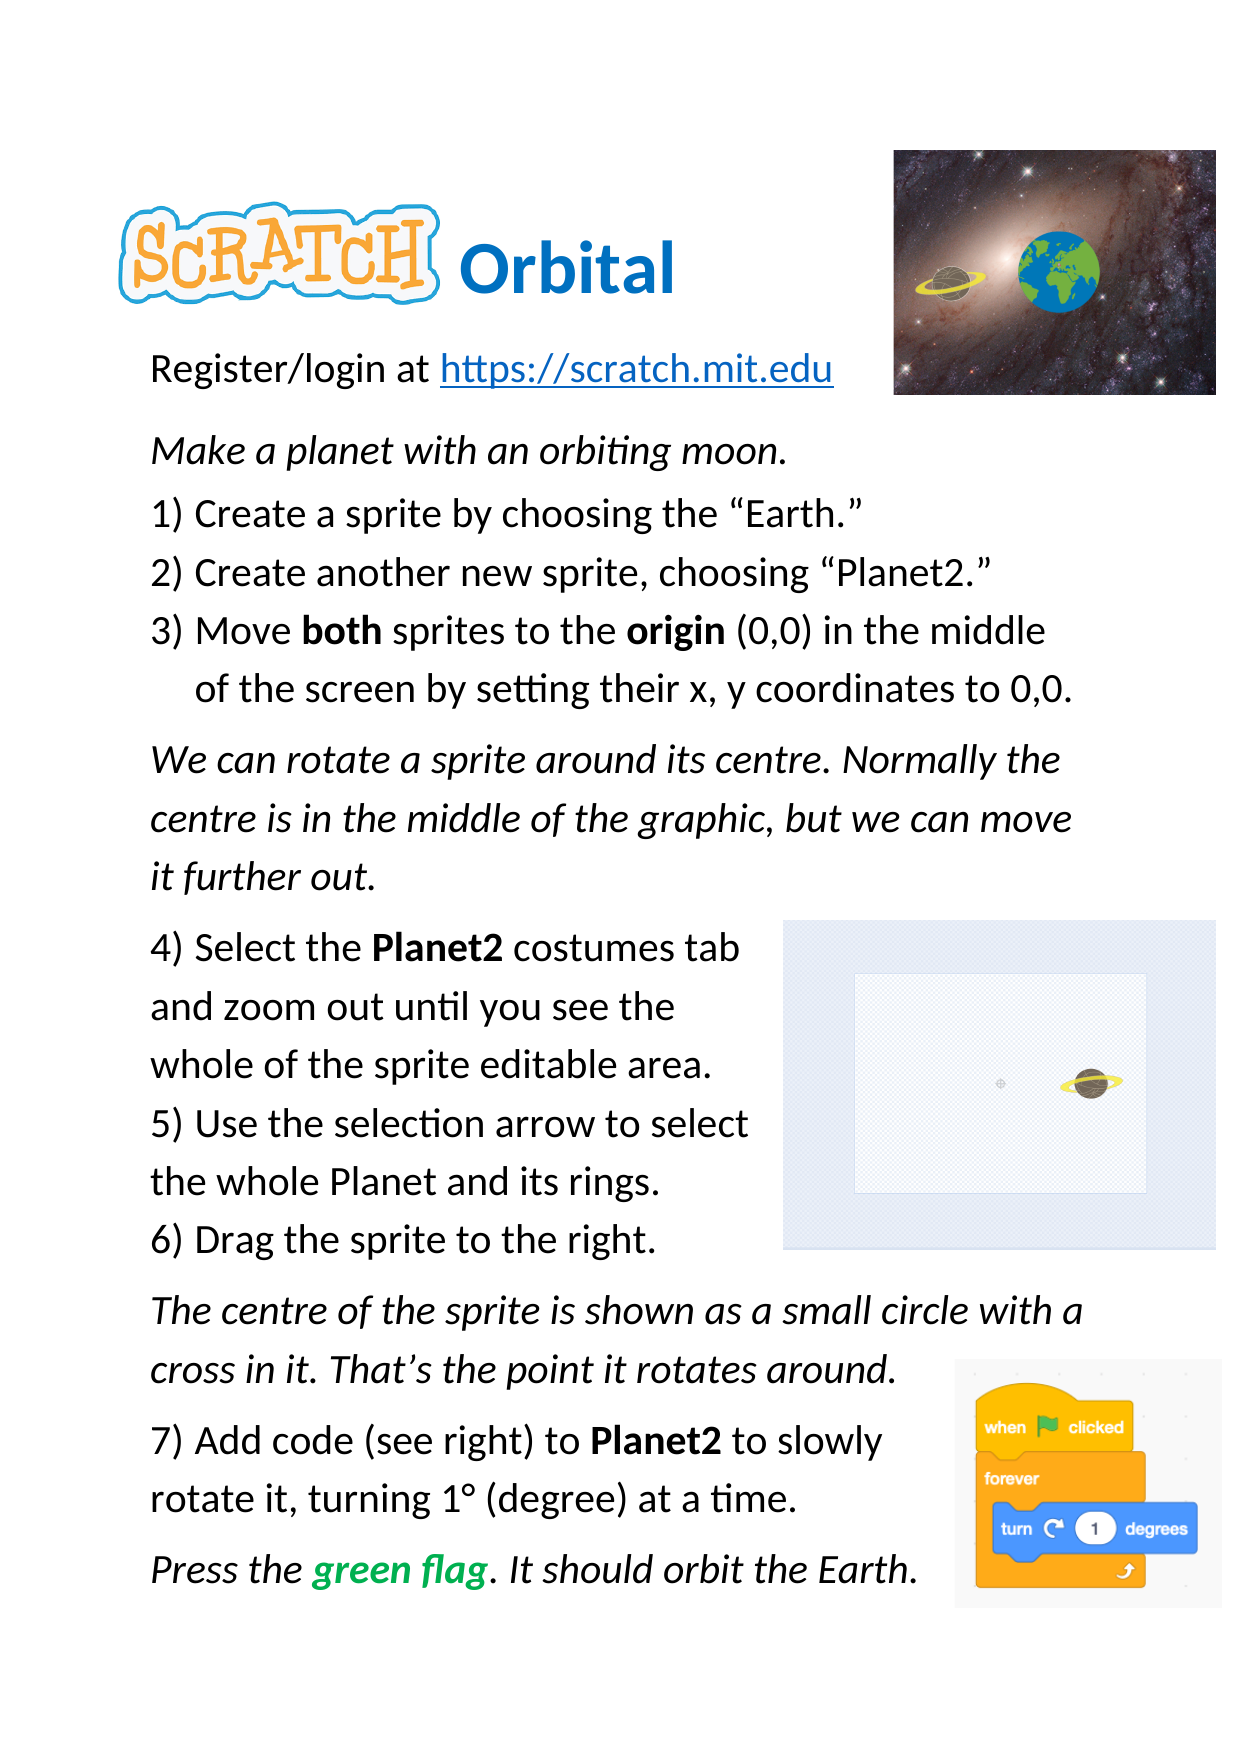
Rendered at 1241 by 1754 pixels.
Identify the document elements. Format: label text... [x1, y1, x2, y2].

list The centre of the sprite is shown as a small circle with a cross in it. That’s the point it rotates around. [150, 1284, 1140, 1394]
text Make a planet with an orbiting moon. [150, 424, 1110, 475]
list Create a sprite by choosing the “Earth.” [150, 487, 1090, 538]
list Drag the sprite to the right. [150, 1213, 1140, 1264]
text Press the green flag. It should orbit the Earth. [150, 1543, 953, 1594]
picture [782, 920, 1216, 1250]
text Register/login at https://scratch.mit.edu [150, 342, 892, 393]
text We can rotate a sprite around its centre. Normally the centre is in the middle of the graphic, but we can move it further out. [150, 733, 1096, 901]
text Orbital [150, 220, 892, 312]
list Select the Planet2 costumes tab and zoom out until you see the whole of the sprite editable area. [150, 921, 782, 1089]
list Create another new sprite, choosing “Planet2.” [150, 546, 1090, 596]
list Use the selection arrow to select the whole Planet and its rings. [150, 1097, 782, 1206]
picture [953, 1359, 1222, 1605]
list Move both sprites to the origin (0,0) in the middle of the screen by setting their x, y coordinates to 0,0. [150, 604, 1090, 713]
picture [892, 150, 1216, 394]
picture [116, 199, 441, 305]
list Add code (see right) to Planet2 to slowly rotate it, turning 1° (degree) at a time. [150, 1414, 953, 1523]
